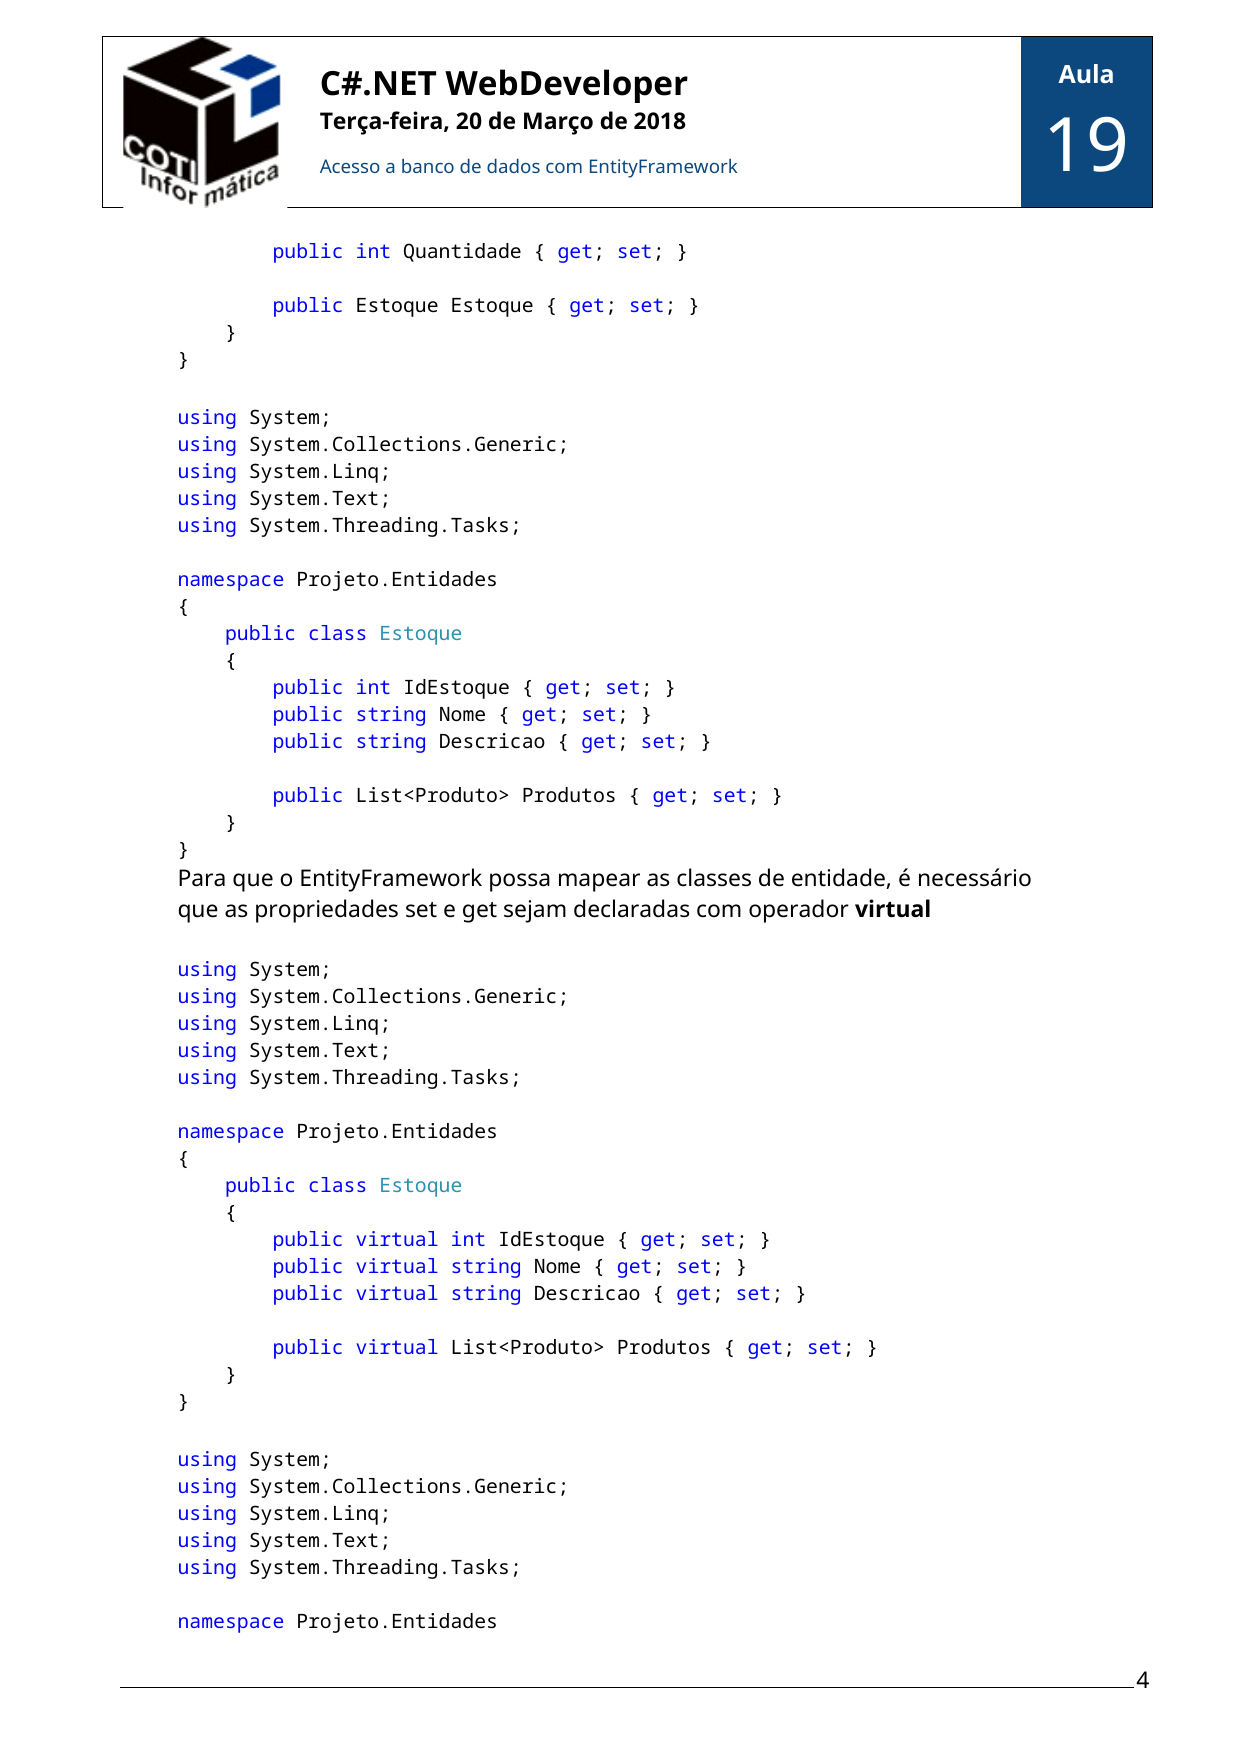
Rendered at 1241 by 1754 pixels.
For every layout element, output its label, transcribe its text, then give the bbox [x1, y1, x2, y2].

text public virtual string Descricao { get; set; } [177, 1279, 1063, 1306]
text using System.Linq; [177, 1009, 1063, 1037]
text } [177, 345, 1063, 372]
text using System.Text; [177, 484, 1063, 511]
text public int Quantidade { get; set; } [177, 237, 1063, 264]
text public class Estoque [177, 1171, 1063, 1198]
text using System; [177, 1446, 1063, 1472]
text { [177, 1198, 1063, 1225]
text namespace Projeto.Entidades [177, 1117, 1063, 1144]
text } [177, 1360, 1063, 1387]
text } [177, 808, 1063, 835]
text public int IdEstoque { get; set; } [177, 673, 1063, 700]
text using System; [177, 956, 1063, 983]
text } [177, 1387, 1063, 1414]
text public class Estoque [177, 619, 1063, 646]
text using System.Linq; [177, 457, 1063, 484]
text Para que o EntityFramework possa mapear as classes de entidade, é necessário que as propriedades set e get sejam declaradas com operador virtual [177, 862, 1063, 924]
text public string Descricao { get; set; } [177, 727, 1063, 754]
text using System.Collections.Generic; [177, 983, 1063, 1009]
text using System.Threading.Tasks; [177, 1553, 1063, 1580]
text using System.Threading.Tasks; [177, 1063, 1063, 1091]
text { [177, 646, 1063, 673]
text { [177, 592, 1063, 619]
text { [177, 1144, 1063, 1171]
text using System.Text; [177, 1526, 1063, 1553]
text using System.Text; [177, 1037, 1063, 1063]
text } [177, 835, 1063, 862]
text public virtual string Nome { get; set; } [177, 1252, 1063, 1279]
text public Estoque Estoque { get; set; } [177, 291, 1063, 318]
text using System.Linq; [177, 1499, 1063, 1526]
text public virtual List<Produto> Produtos { get; set; } [177, 1333, 1063, 1360]
text using System.Threading.Tasks; [177, 511, 1063, 538]
text public List<Produto> Produtos { get; set; } [177, 781, 1063, 808]
text namespace Projeto.Entidades [177, 1607, 1063, 1634]
text public virtual int IdEstoque { get; set; } [177, 1225, 1063, 1252]
text using System.Collections.Generic; [177, 430, 1063, 457]
text using System; [177, 403, 1063, 430]
text namespace Projeto.Entidades [177, 565, 1063, 592]
text public string Nome { get; set; } [177, 700, 1063, 727]
text } [177, 318, 1063, 345]
text using System.Collections.Generic; [177, 1472, 1063, 1499]
